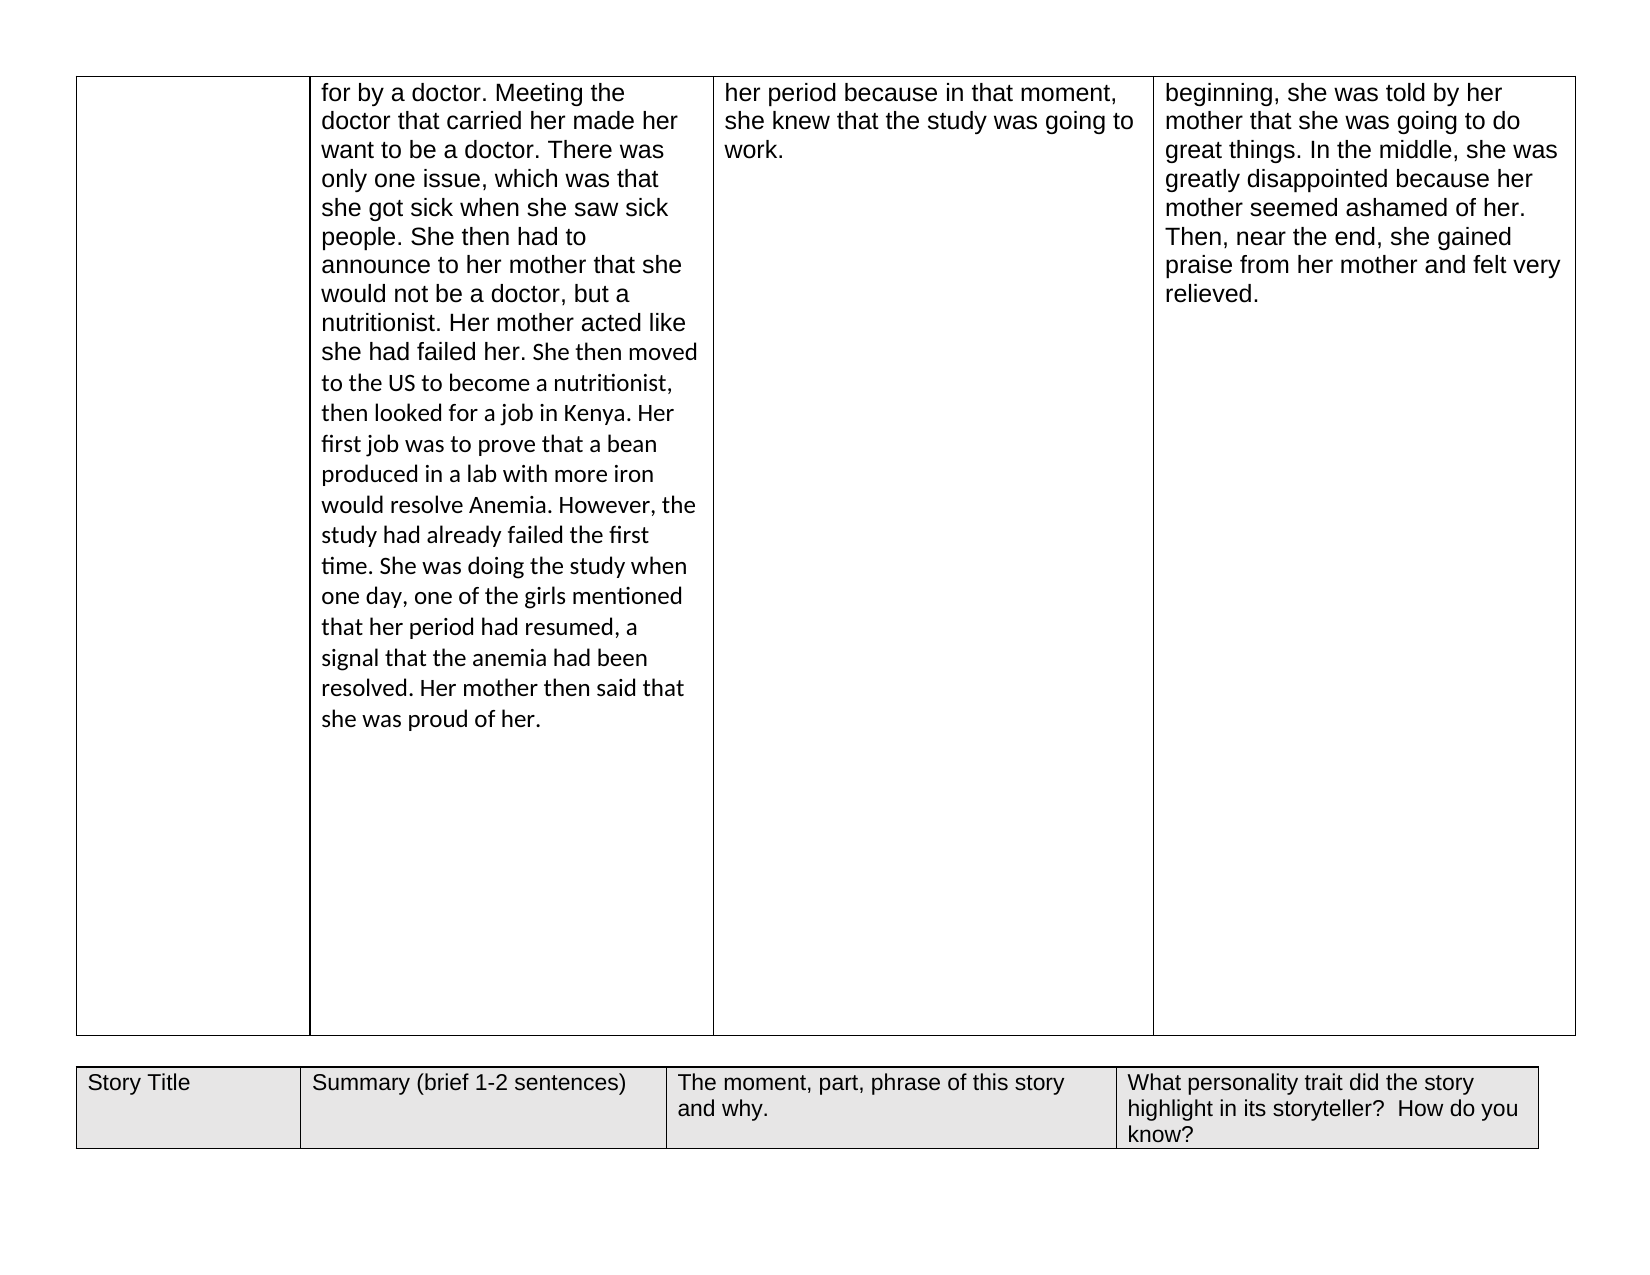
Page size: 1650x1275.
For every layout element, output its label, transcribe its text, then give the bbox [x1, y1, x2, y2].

table_header Story Title [77, 1068, 300, 1148]
table_header The moment, part, phrase of this story and why. [667, 1068, 1116, 1148]
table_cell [77, 77, 309, 1035]
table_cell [1154, 77, 1575, 1035]
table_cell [714, 77, 1153, 1035]
table_header What personality trait did the story highlight in its storyteller? How do you know? [1117, 1068, 1538, 1148]
table_header Summary (brief 1-2 sentences) [301, 1068, 666, 1148]
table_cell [311, 77, 713, 1035]
